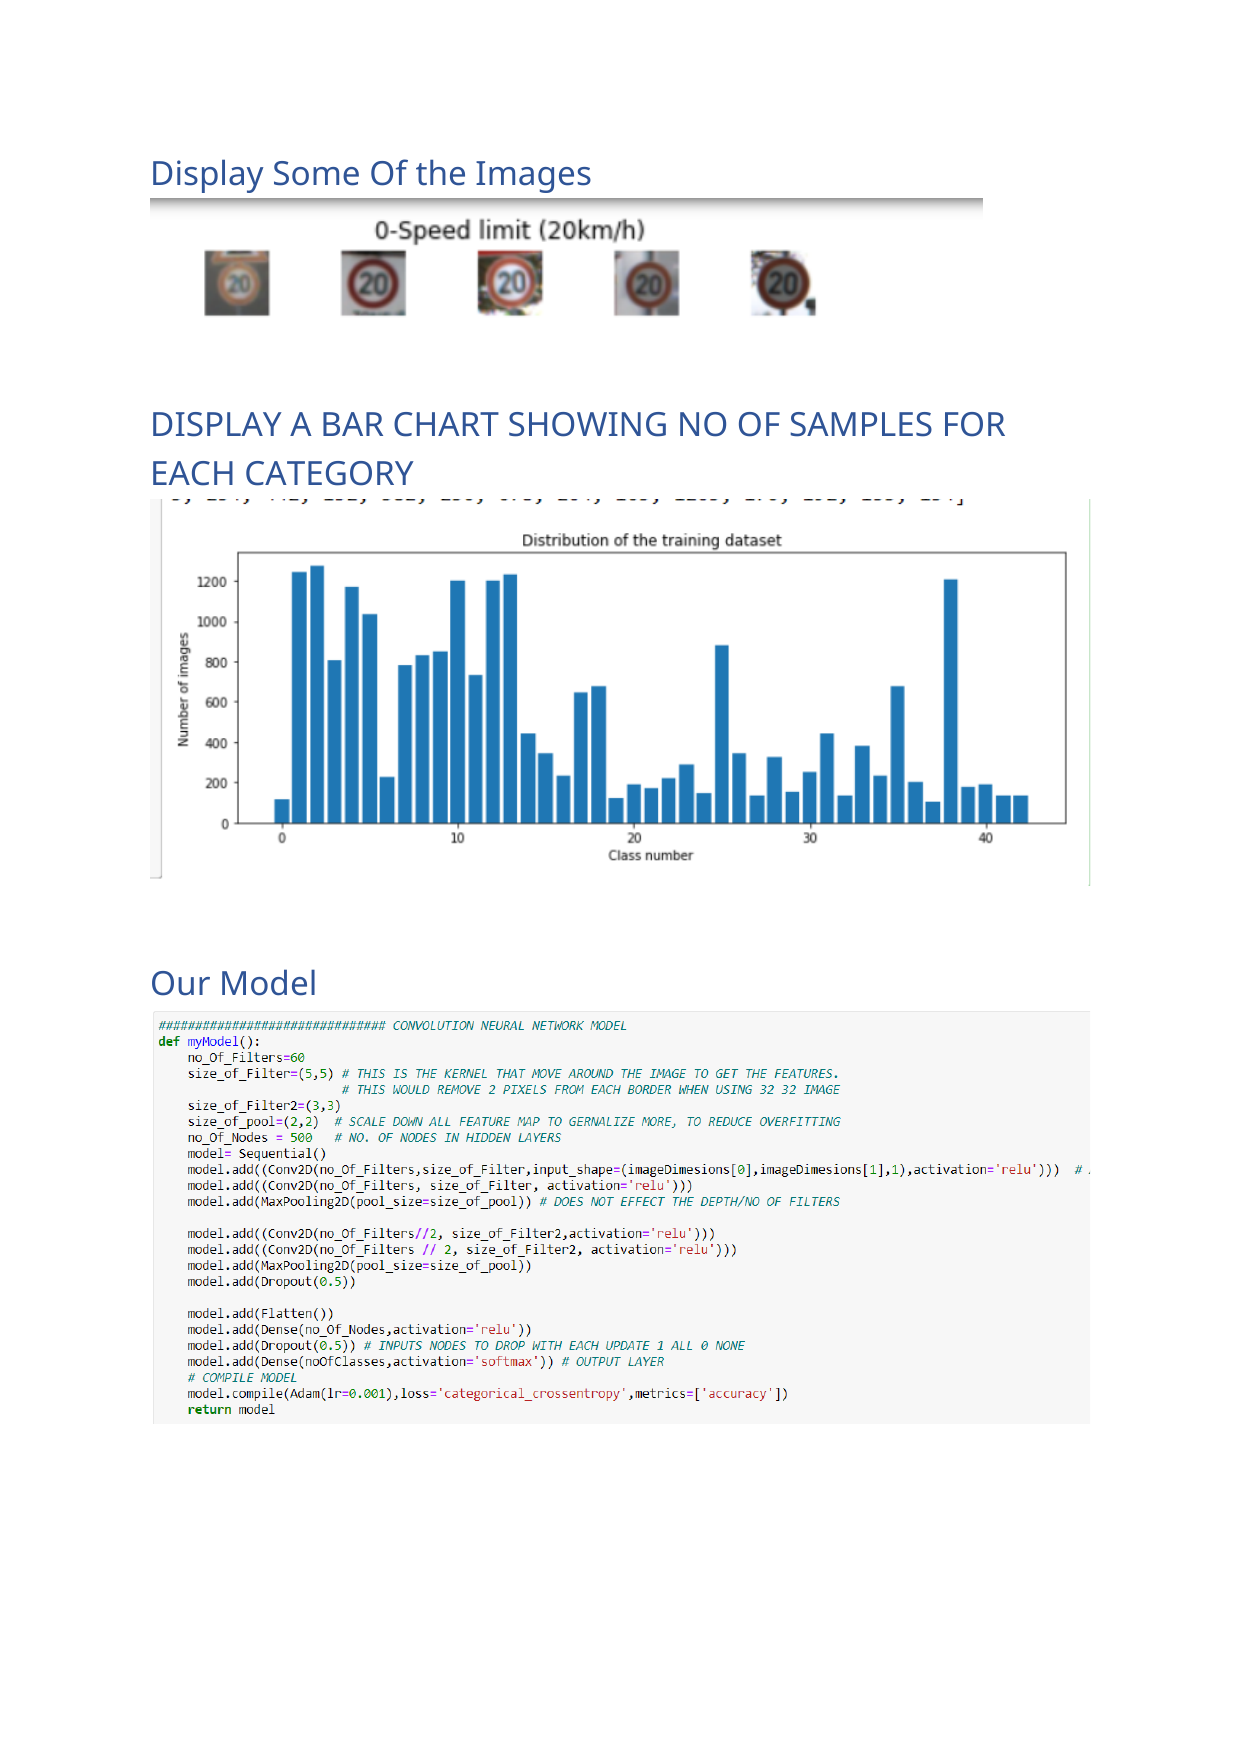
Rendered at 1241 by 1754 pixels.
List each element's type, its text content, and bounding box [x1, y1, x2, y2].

subtitle Display Some Of the Images [150, 150, 1090, 195]
picture [150, 499, 1091, 886]
subtitle DISPLAY A BAR CHART SHOWING NO OF SAMPLES FOR EACH CATEGORY [150, 401, 1090, 496]
subtitle Our Model [150, 959, 1090, 1005]
picture [150, 1008, 1091, 1424]
picture [150, 198, 983, 374]
